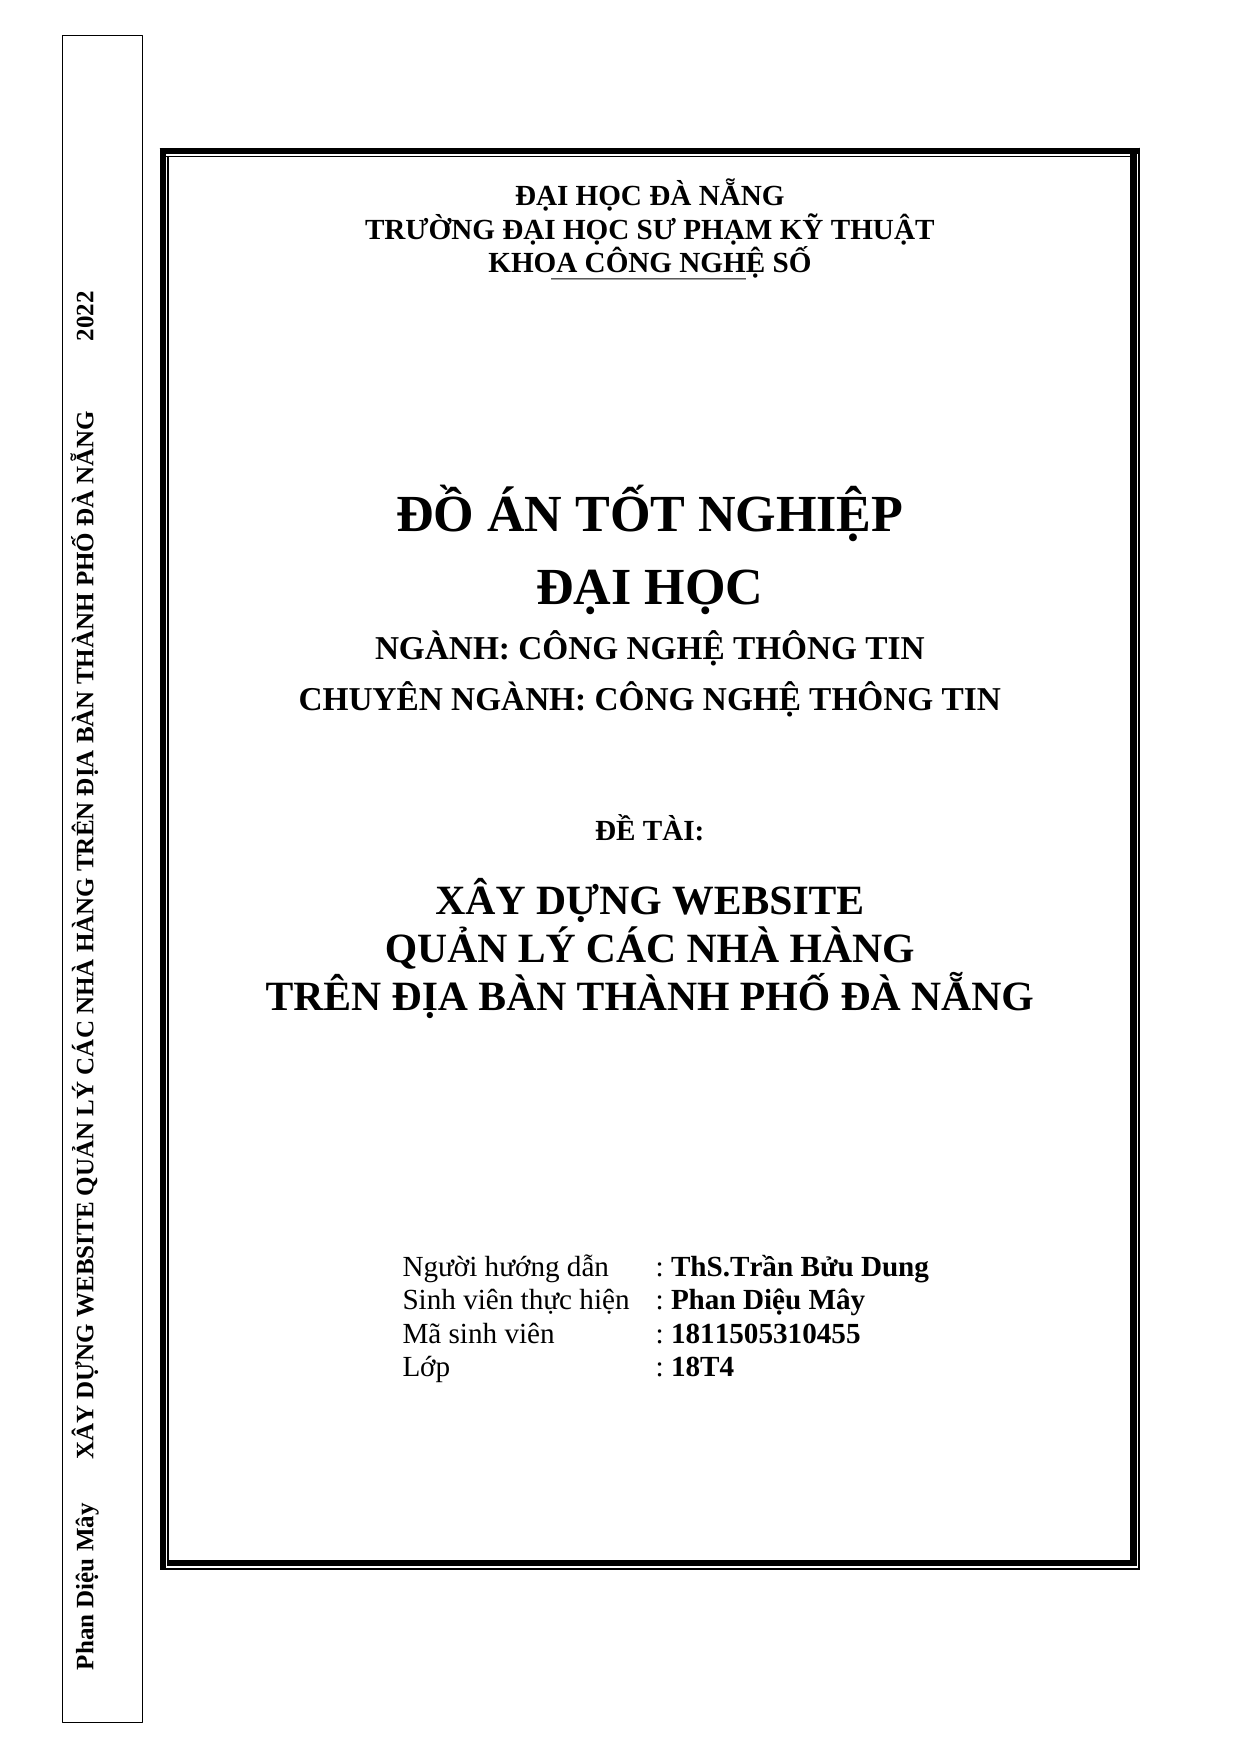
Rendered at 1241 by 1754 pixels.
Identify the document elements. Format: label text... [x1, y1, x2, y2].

text XÂY DỰNG WEBSITE [177, 875, 1122, 923]
text CHUYÊN NGÀNH: CÔNG NGHỆ THÔNG TIN [169, 667, 1130, 717]
text ĐẠI HỌC ĐÀ NẴNG [177, 178, 1122, 212]
text TRÊN ĐỊA BÀN THÀNH PHỐ ĐÀ NẴNG [177, 971, 1122, 1019]
text QUẢN LÝ CÁC NHÀ HÀNG [177, 923, 1122, 971]
text Lớp : 18T4 [177, 1349, 1122, 1383]
text TRƯỜNG ĐẠI HỌC SƯ PHẠM KỸ THUẬT [177, 212, 1122, 245]
text ĐỒ ÁN TỐT NGHIỆP [169, 472, 1130, 543]
text Người hướng dẫn : ThS.Trần Bửu Dung [177, 1249, 1122, 1282]
text ĐẠI HỌC [169, 544, 1130, 615]
text Sinh viên thực hiện : Phan Diệu Mây [177, 1282, 1122, 1316]
text Mã sinh viên : 1811505310455 [177, 1316, 1122, 1349]
text NGÀNH: CÔNG NGHỆ THÔNG TIN [169, 616, 1130, 666]
text ĐỀ TÀI: [177, 813, 1122, 846]
text KHOA CÔNG NGHỆ SỐ [177, 245, 1122, 279]
